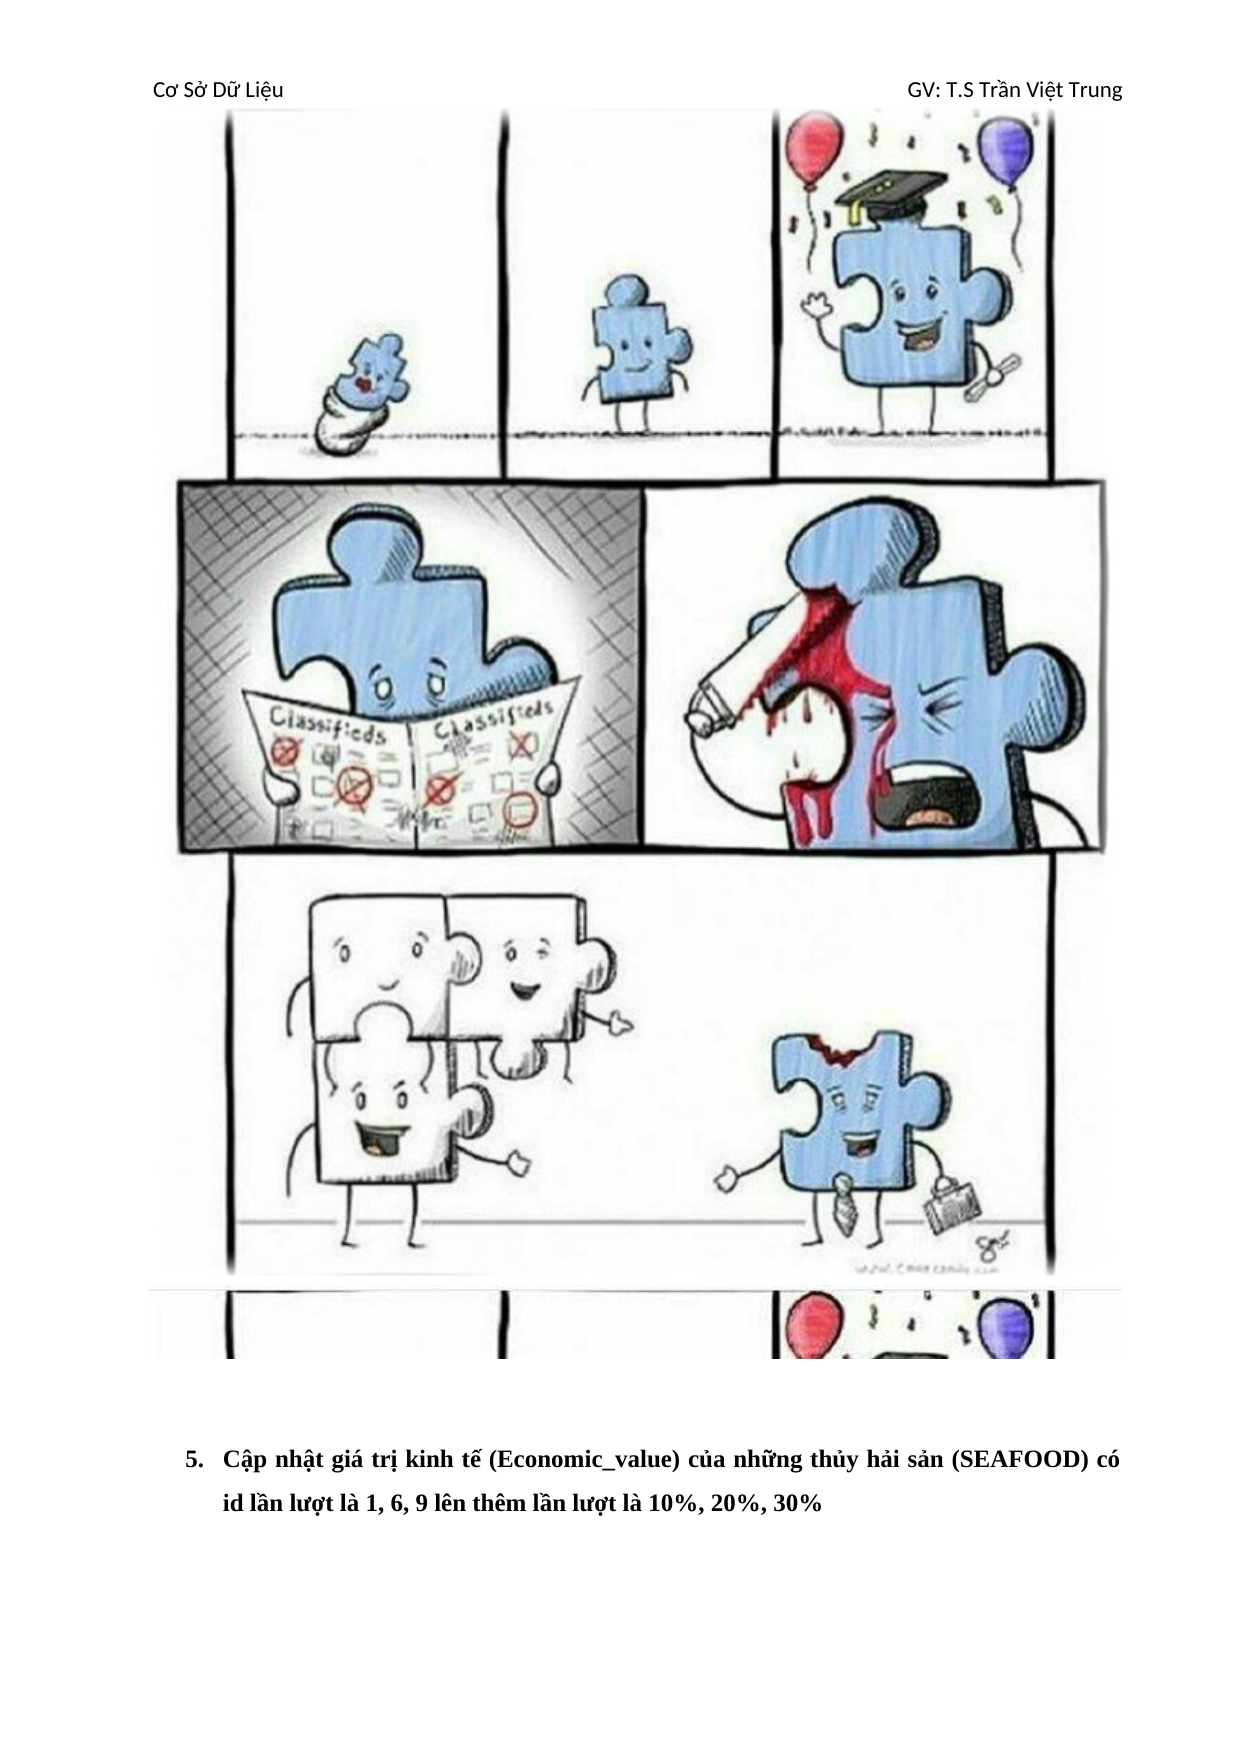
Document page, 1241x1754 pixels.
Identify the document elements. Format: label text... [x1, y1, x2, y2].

picture [147, 1285, 1123, 1359]
picture [177, 132, 1093, 1255]
list Cập nhật giá trị kinh tế (Economic_value) của những thủy hải sản (SEAFOOD) có id lần lượt là 1, 6, 9 lên thêm lần lượt là 10%, 20%, 30% [185, 1444, 1122, 1516]
